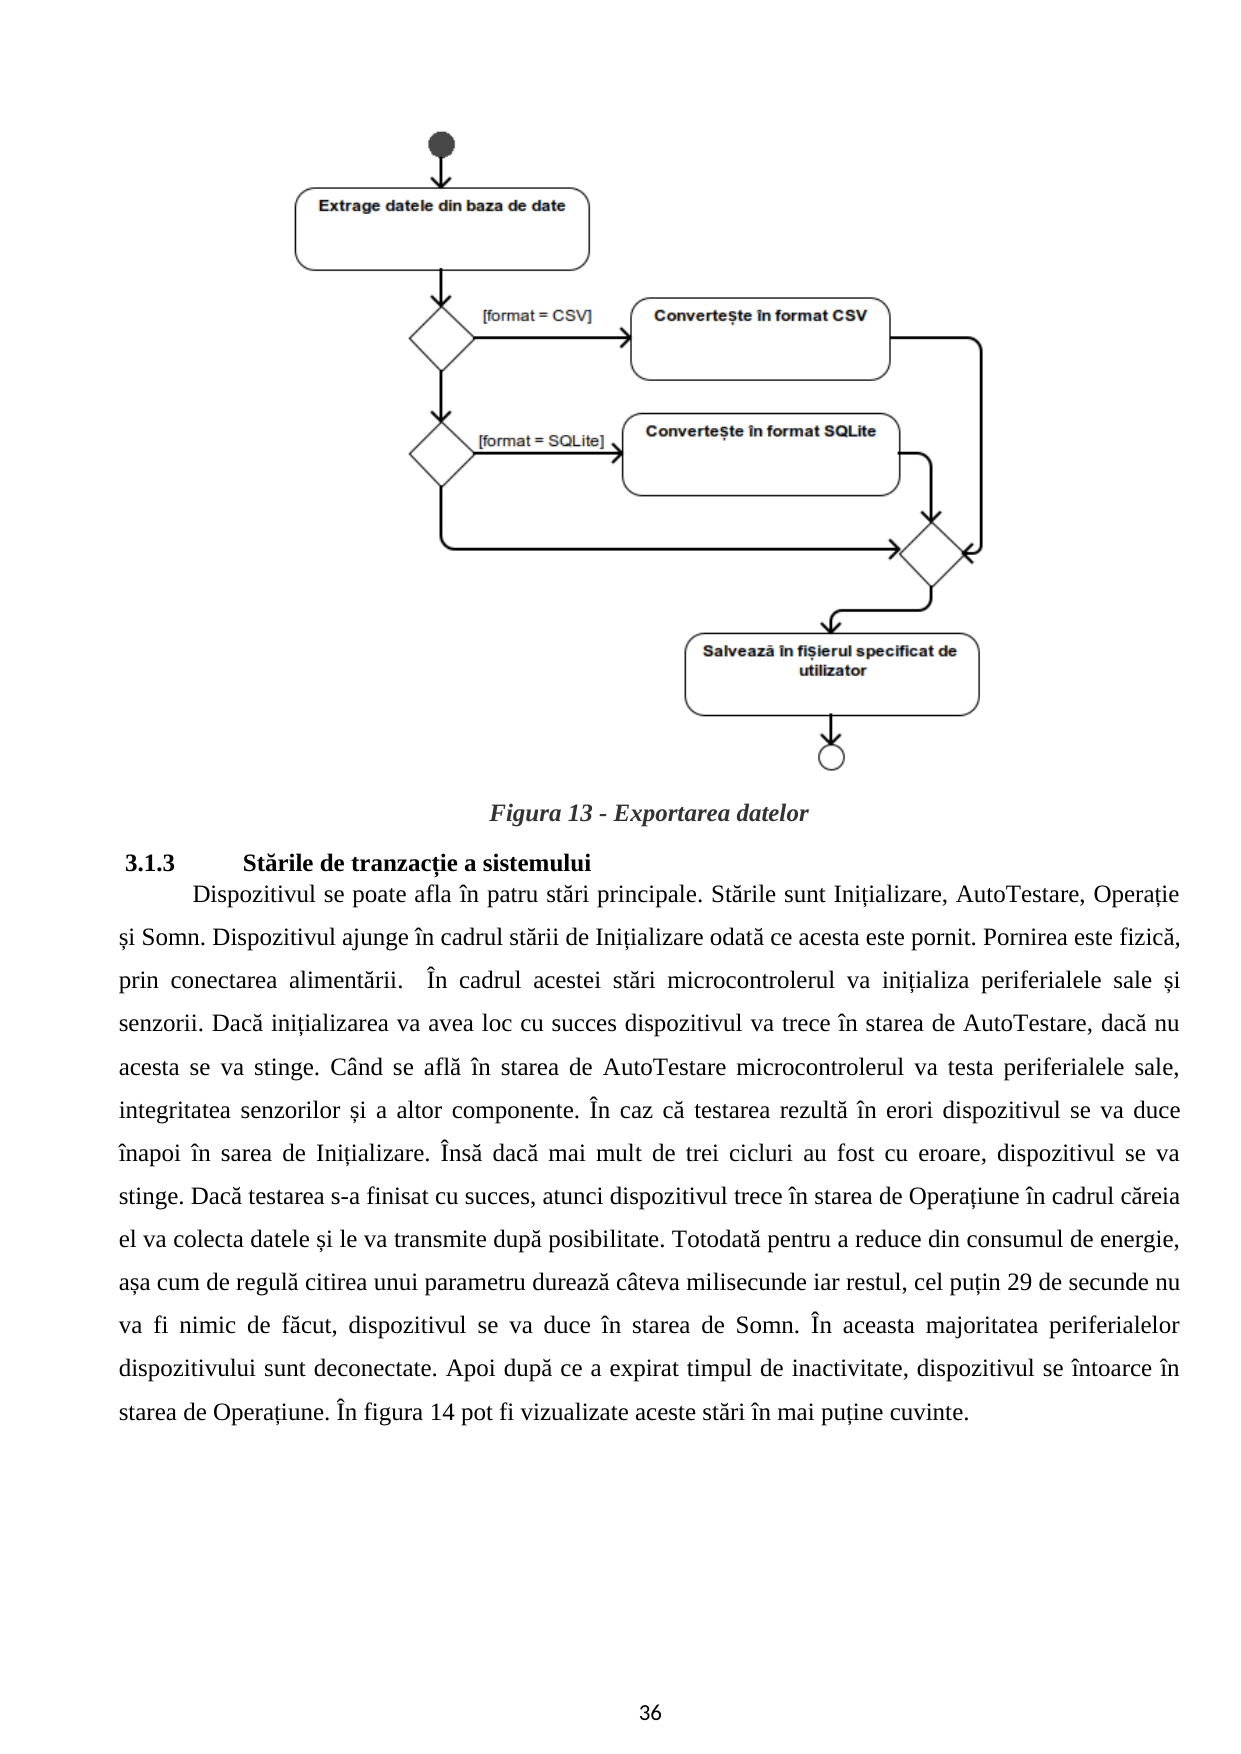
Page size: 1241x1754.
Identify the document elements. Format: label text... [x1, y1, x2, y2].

text Dispozitivul se poate afla în patru stări principale. Stările sunt Inițializare, AutoTestare, Operație și Somn. Dispozitivul ajunge în cadrul stării de Inițializare odată ce acesta este pornit. Pornirea este fizică, prin conectarea alimentării. În cadrul acestei stări microcontrolerul va inițializa periferialele sale și senzorii. Dacă inițializarea va avea loc cu succes dispozitivul va trece în starea de AutoTestare, dacă nu acesta se va stinge. Când se află în starea de AutoTestare microcontrolerul va testa periferialele sale, integritatea senzorilor și a altor componente. În caz că testarea rezultă în erori dispozitivul se va duce înapoi în sarea de Inițializare. Însă dacă mai mult de trei cicluri au fost cu eroare, dispozitivul se va stinge. Dacă testarea s-a finisat cu succes, atunci dispozitivul trece în starea de Operațiune în cadrul căreia el va colecta datele și le va transmite după posibilitate. Totodată pentru a reduce din consumul de energie, așa cum de regulă citirea unui parametru durează câteva milisecunde iar restul, cel puțin 29 de secunde nu va fi nimic de făcut, dispozitivul se va duce în starea de Somn. În aceasta majoritatea periferialelor dispozitivului sunt deconectate. Apoi după ce a expirat timpul de inactivitate, dispozitivul se întoarce în starea de Operațiune. În figura 3.9 pot fi vizualizate aceste stări în mai puține cuvinte. [118, 879, 1182, 1425]
text Figura 3.8 - Exportarea datelor [118, 798, 1182, 827]
picture [281, 118, 1019, 786]
subtitle Stările de tranzacție a sistemului [118, 848, 1182, 877]
